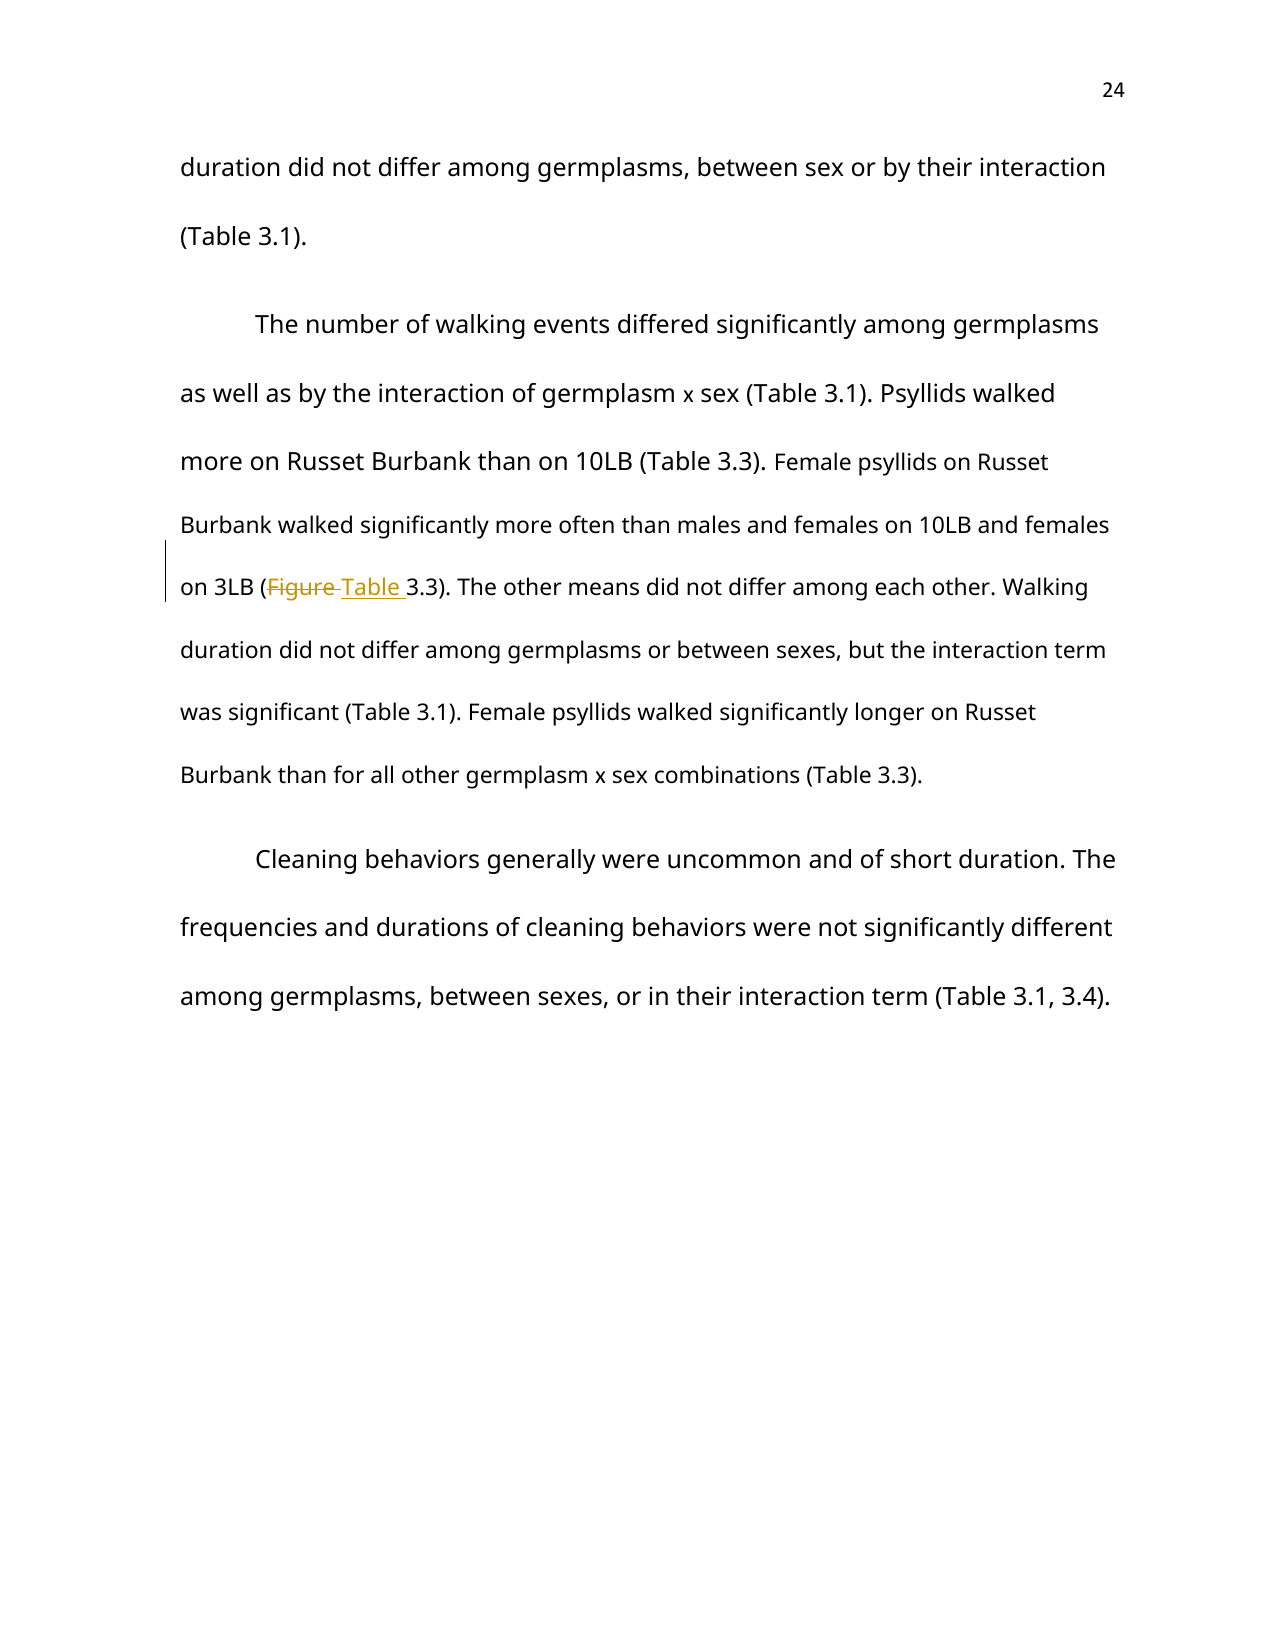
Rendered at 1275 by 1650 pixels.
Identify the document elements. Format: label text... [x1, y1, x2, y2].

text Cleaning behaviors generally were uncommon and of short duration. The frequencies and durations of cleaning behaviors were not significantly different among germplasms, between sexes, or in their interaction term (Table 3.1, 3.4). [180, 842, 1125, 1012]
text The number of walking events differed significantly among germplasms as well as by the interaction of germplasm x sex (Table 3.1). Psyllids walked more on Russet Burbank than on 10LB (Table 3.3). Female psyllids on Russet Burbank walked significantly more often than males and females on 10LB and females on 3LB (3.3). The other means did not differ among each other. Walking duration did not differ among germplasms or between sexes, but the interaction term was significant (Table 3.1). Female psyllids walked significantly longer on Russet Burbank than for all other germplasm x sex combinations (Table 3.3). [180, 307, 1125, 790]
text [180, 150, 1125, 252]
